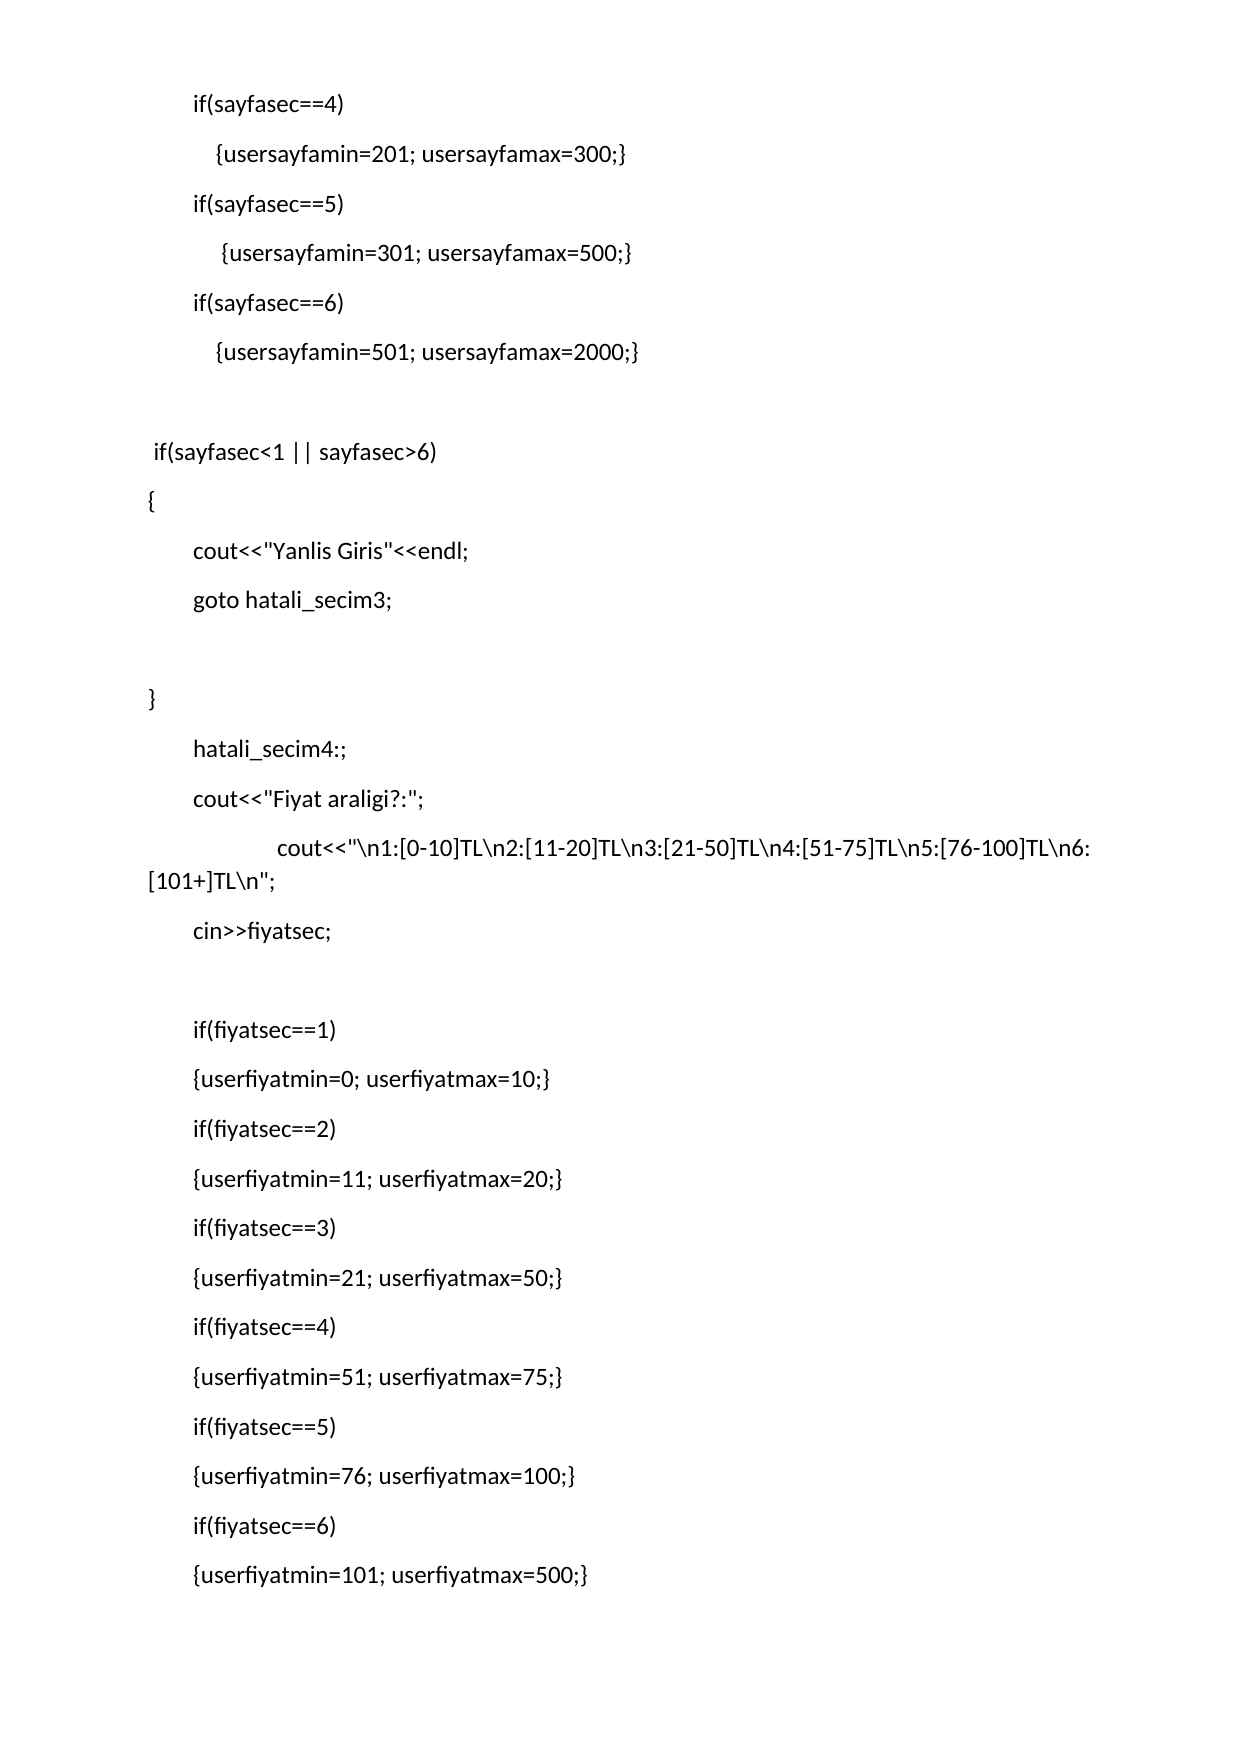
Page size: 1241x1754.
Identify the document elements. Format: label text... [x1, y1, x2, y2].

text if(fiyatsec==2) [148, 1113, 1093, 1144]
text if(fiyatsec==3) [148, 1212, 1093, 1243]
text cout<<"Fiyat araligi?:"; [148, 783, 1093, 813]
text if(fiyatsec==1) [148, 1014, 1093, 1044]
text hatali_secim4:; [148, 733, 1093, 764]
text if(sayfasec==5) [148, 188, 1093, 218]
text {userfiyatmin=51; userfiyatmax=75;} [148, 1361, 1093, 1392]
text {userfiyatmin=21; userfiyatmax=50;} [148, 1262, 1093, 1292]
text if(sayfasec<1 || sayfasec>6) [148, 436, 1093, 466]
text {userfiyatmin=101; userfiyatmax=500;} [148, 1559, 1093, 1590]
text } [148, 684, 1093, 714]
text { [148, 485, 1093, 516]
text if(fiyatsec==5) [148, 1411, 1093, 1441]
text {userfiyatmin=76; userfiyatmax=100;} [148, 1460, 1093, 1491]
text cout<<"\n1:[0-10]TL\n2:[11-20]TL\n3:[21-50]TL\n4:[51-75]TL\n5:[76-100]TL\n6:[101+]TL\n"; [148, 832, 1093, 896]
text {usersayfamin=501; usersayfamax=2000;} [148, 337, 1093, 367]
text {userfiyatmin=11; userfiyatmax=20;} [148, 1163, 1093, 1193]
text if(sayfasec==4) [148, 89, 1093, 119]
text cin>>fiyatsec; [148, 915, 1093, 945]
text if(fiyatsec==6) [148, 1510, 1093, 1540]
text goto hatali_secim3; [148, 584, 1093, 615]
text {usersayfamin=301; usersayfamax=500;} [148, 237, 1093, 268]
text if(sayfasec==6) [148, 287, 1093, 317]
text {userfiyatmin=0; userfiyatmax=10;} [148, 1064, 1093, 1094]
text {usersayfamin=201; usersayfamax=300;} [148, 138, 1093, 169]
text if(fiyatsec==4) [148, 1312, 1093, 1342]
text cout<<"Yanlis Giris"<<endl; [148, 535, 1093, 565]
